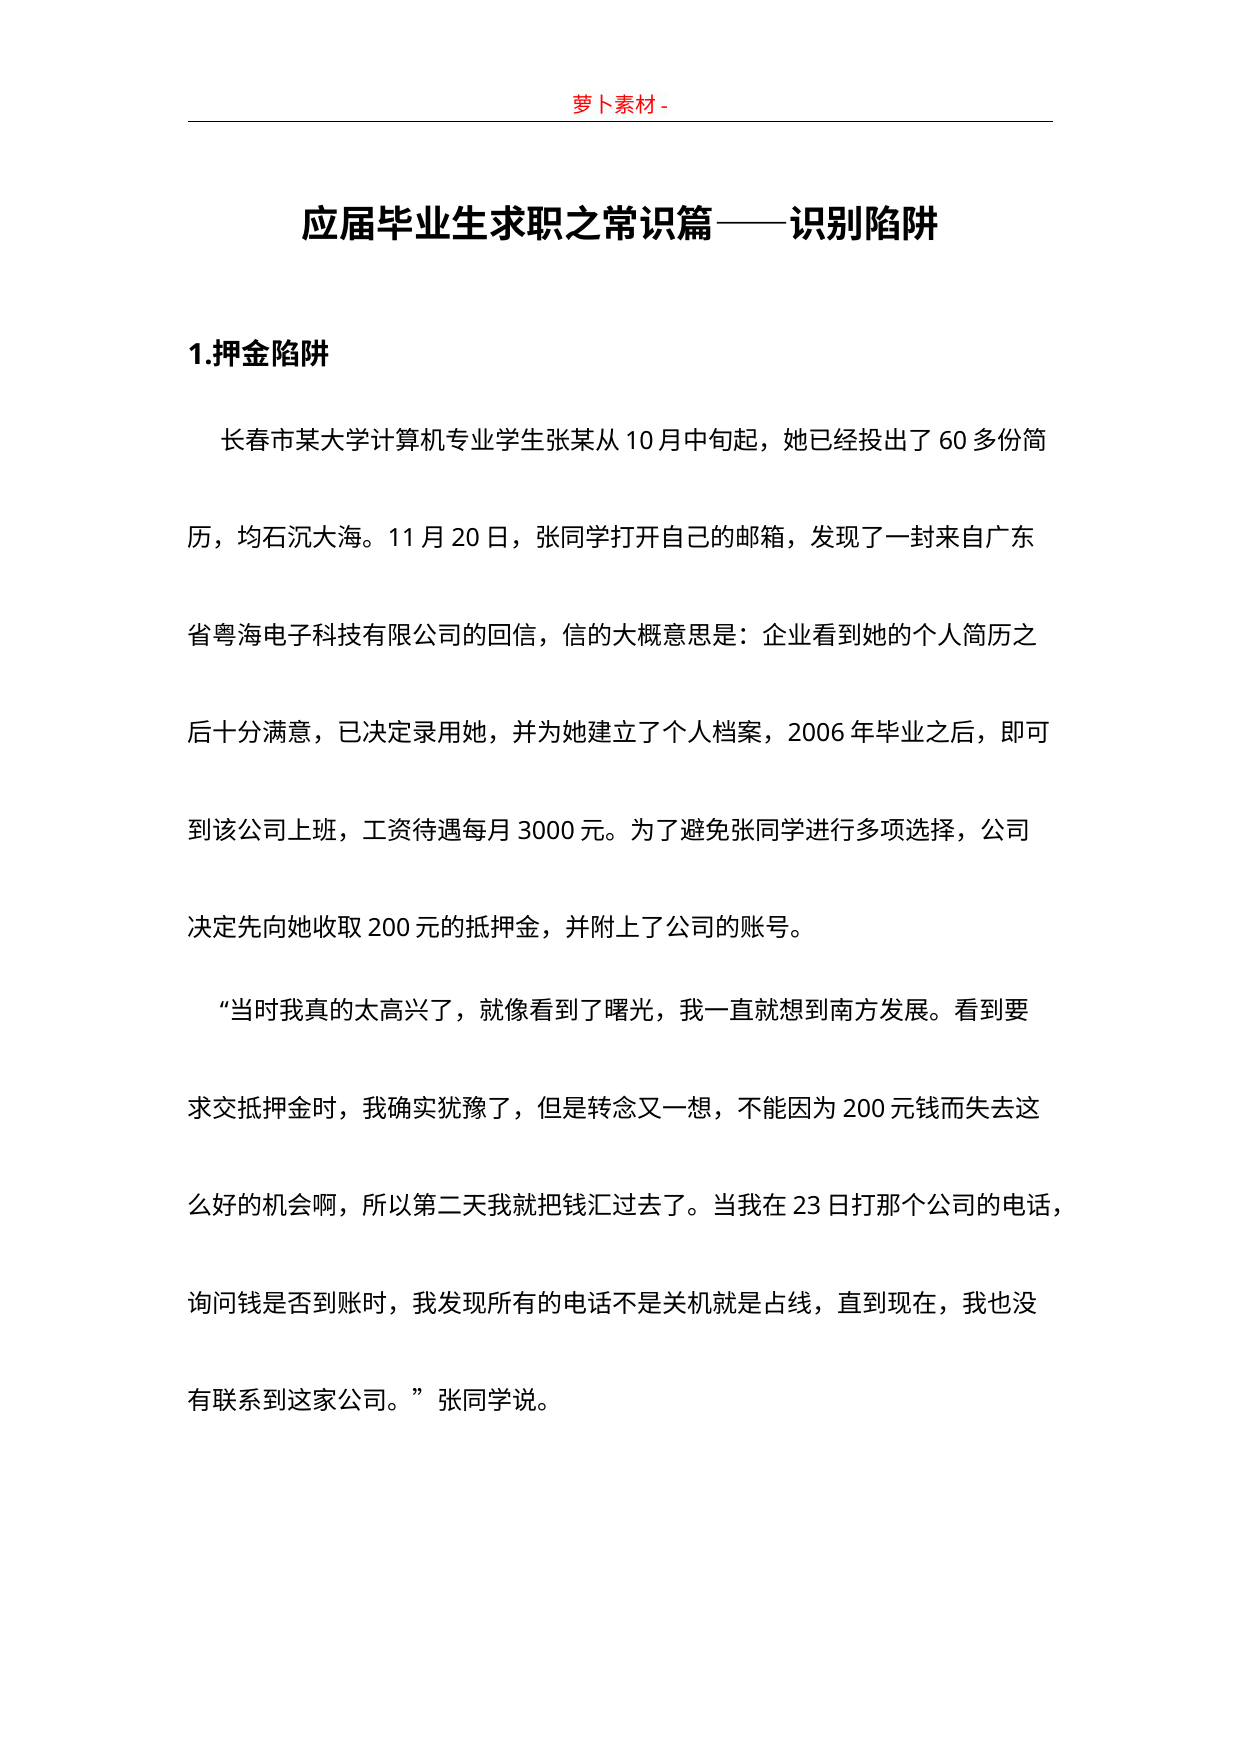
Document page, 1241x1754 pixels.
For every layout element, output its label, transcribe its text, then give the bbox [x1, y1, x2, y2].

text 1.押金陷阱 [187, 319, 1053, 384]
text 应届毕业生求职之常识篇——识别陷阱 [187, 189, 1053, 254]
text 长春市某大学计算机专业学生张某从10月中旬起，她已经投出了60多份简历，均石沉大海。11月20日，张同学打开自己的邮箱，发现了一封来自广东省粤海电子科技有限公司的回信，信的大概意思是：企业看到她的个人简历之后十分满意，已决定录用她，并为她建立了个人档案，2006年毕业之后，即可到该公司上班，工资待遇每月3000元。为了避免张同学进行多项选择，公司决定先向她收取200元的抵押金，并附上了公司的账号。 [187, 406, 1053, 958]
text “当时我真的太高兴了，就像看到了曙光，我一直就想到南方发展。看到要求交抵押金时，我确实犹豫了，但是转念又一想，不能因为200元钱而失去这么好的机会啊，所以第二天我就把钱汇过去了。当我在23日打那个公司的电话，询问钱是否到账时，我发现所有的电话不是关机就是占线，直到现在，我也没有联系到这家公司。”张同学说。 [187, 976, 1053, 1431]
